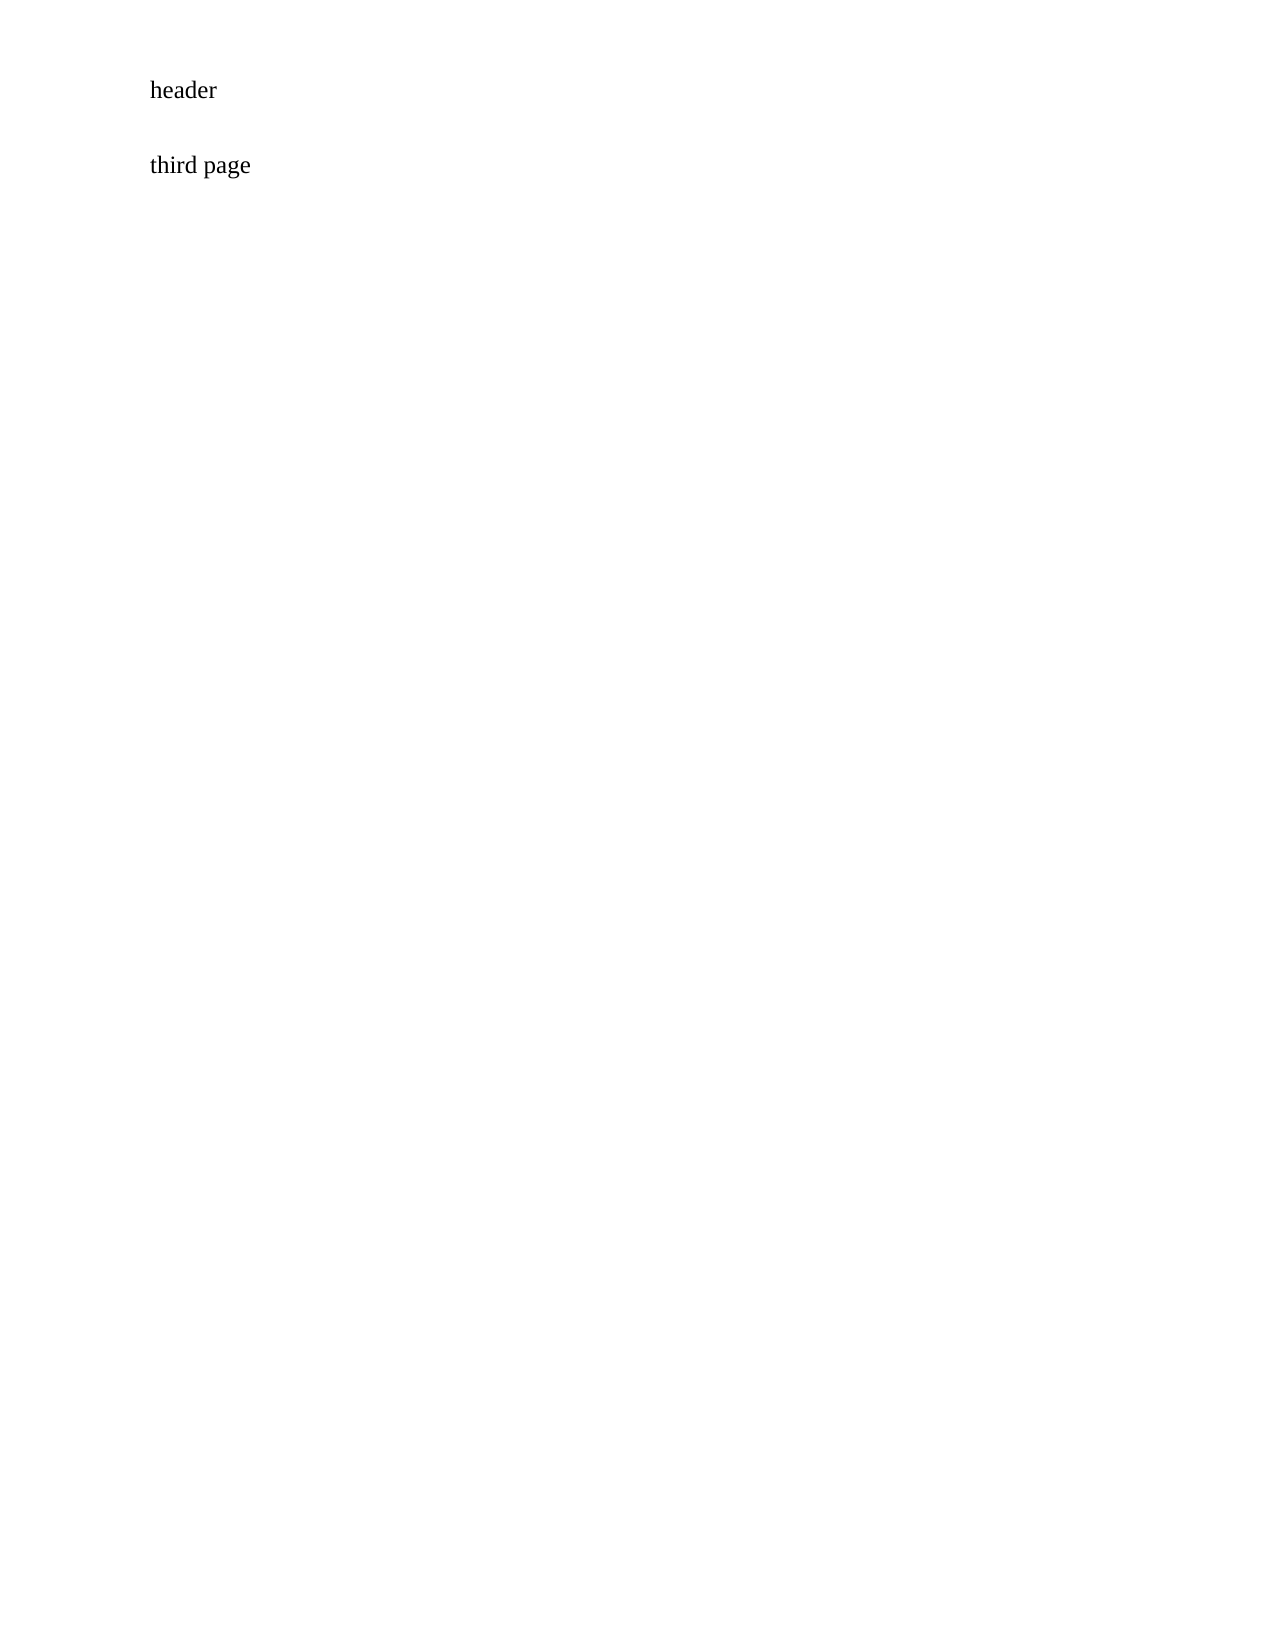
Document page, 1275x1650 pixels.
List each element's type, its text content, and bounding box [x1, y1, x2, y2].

text third page [150, 150, 1125, 179]
